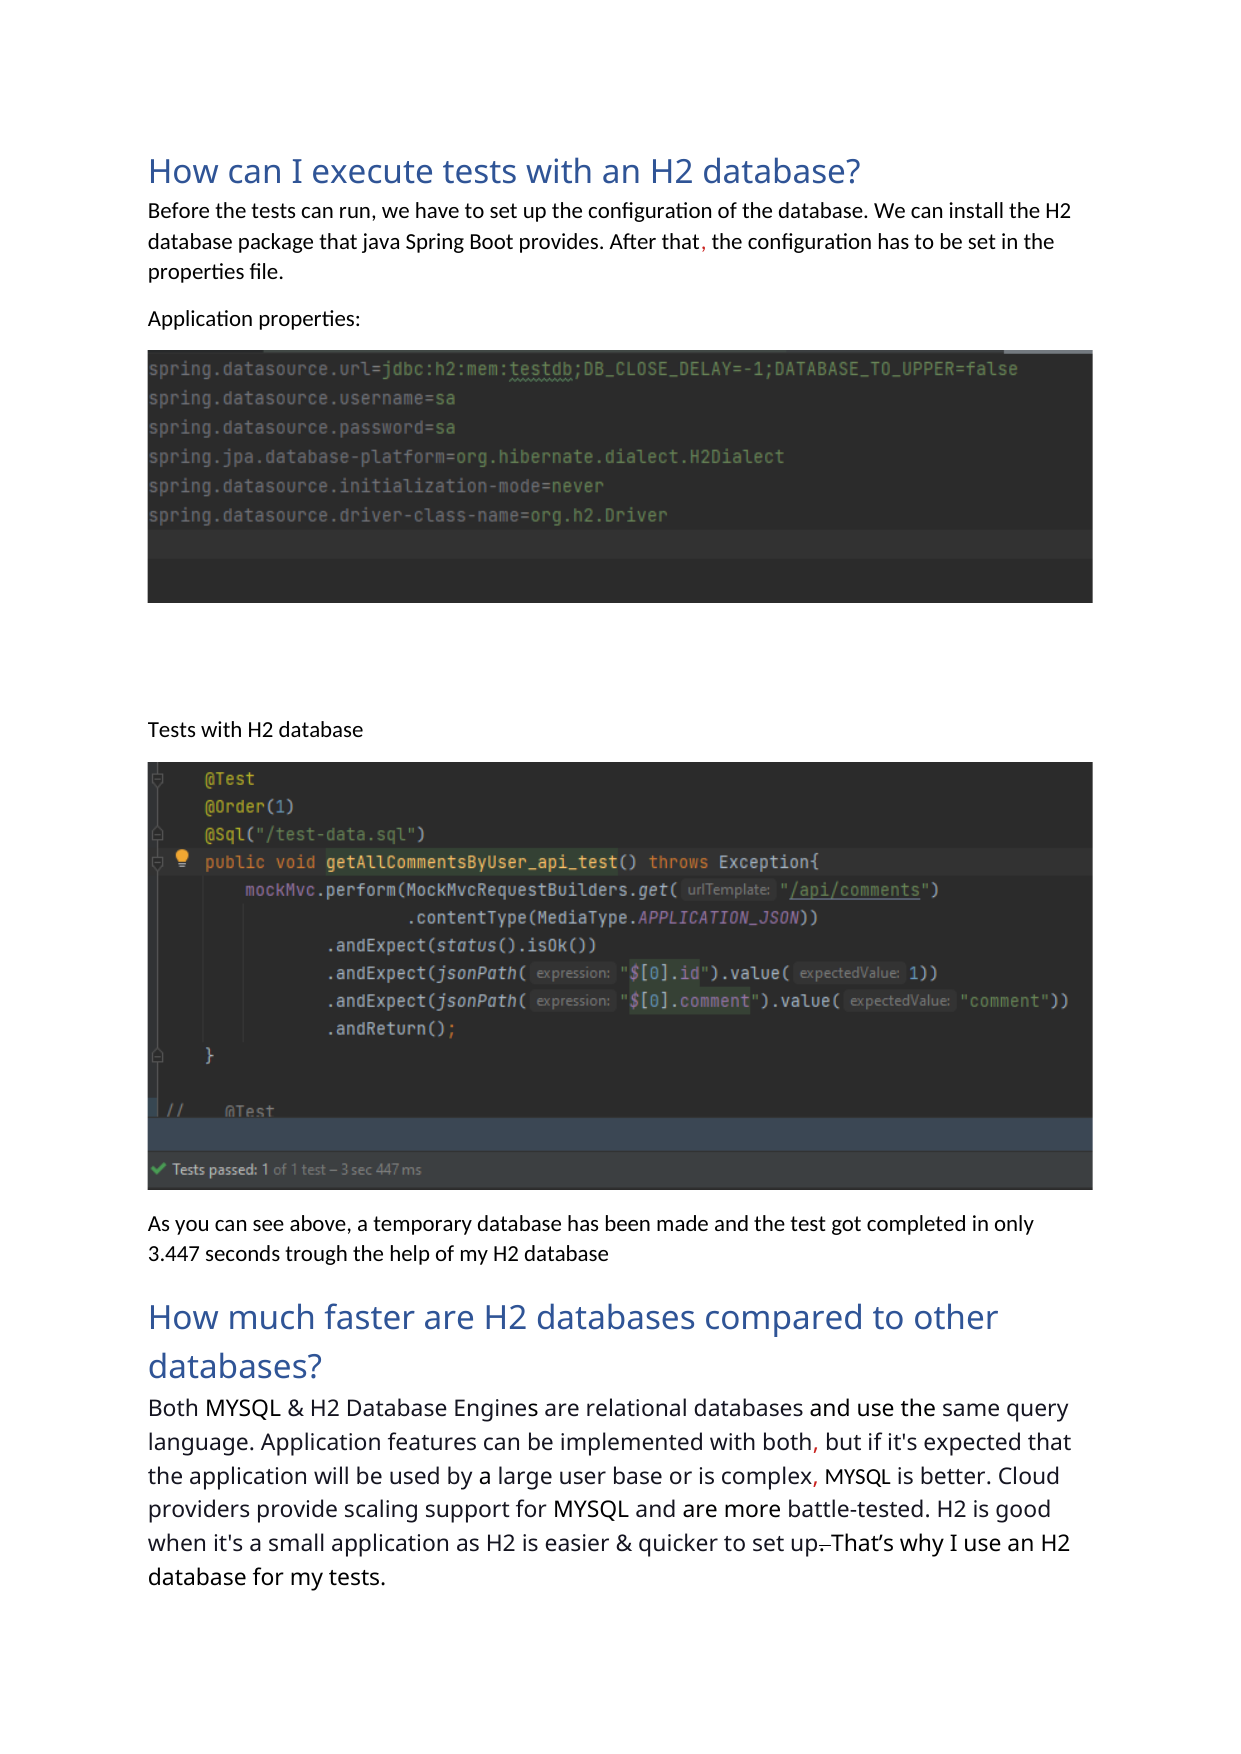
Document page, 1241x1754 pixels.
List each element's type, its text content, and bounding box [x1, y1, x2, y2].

picture [147, 350, 1093, 603]
text Both MYSQL & H2 Database Engines are relational databases and use the same query language. Application features can be implemented with both, but if it's expected that the application will be used by a large user base or is complex, MYSQL is better. Cloud providers provide scaling support for MYSQL and are more battle-tested. H2 is good when it's a small application as H2 is easier & quicker to set up. That’s why I use an H2 database for my tests. [148, 1392, 1093, 1592]
text As you can see above, a temporary database has been made and the test got completed in only 3.447 seconds trough the help of my H2 database [148, 1209, 1093, 1267]
subtitle How much faster are H2 databases compared to other databases? [148, 1294, 1093, 1388]
text Application properties: [148, 304, 1093, 332]
subtitle How can I execute tests with an H2 database? [148, 148, 1093, 193]
picture [147, 762, 1093, 1190]
text Tests with H2 database [148, 715, 1093, 743]
text Before the tests can run, we have to set up the configuration of the database. We can install the H2 database package that java Spring Boot provides. After that, the configuration has to be set in the properties file. [148, 197, 1093, 285]
